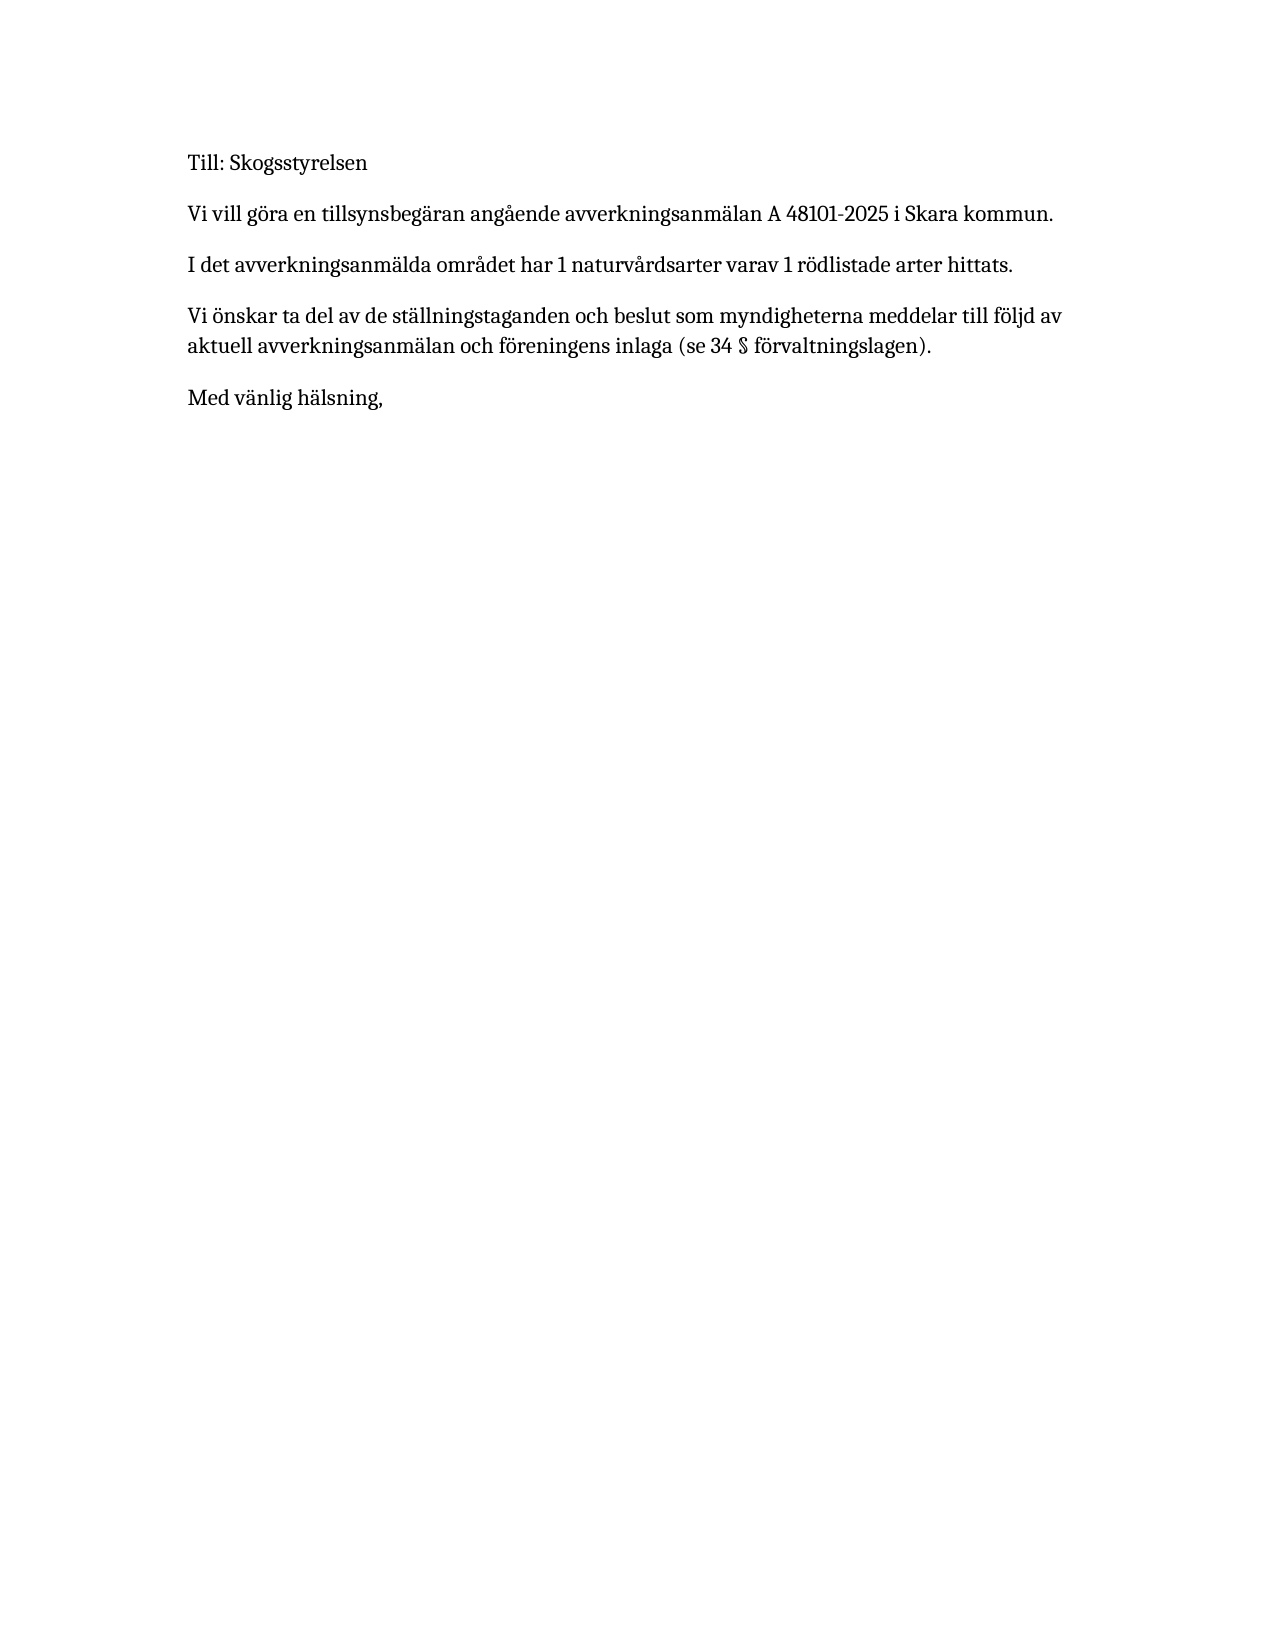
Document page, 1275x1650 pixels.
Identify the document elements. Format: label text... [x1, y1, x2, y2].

text Vi vill göra en tillsynsbegäran angående avverkningsanmälan A 48101-2025 i Skara kommun. [187, 201, 1087, 227]
text Till: Skogsstyrelsen [187, 150, 1087, 176]
text I det avverkningsanmälda området har 1 naturvårdsarter varav 1 rödlistade arter hittats. [187, 252, 1087, 278]
text Vi önskar ta del av de ställningstaganden och beslut som myndigheterna meddelar till följd av aktuell avverkningsanmälan och föreningens inlaga (se 34 § förvaltningslagen). [187, 303, 1087, 360]
text Med vänlig hälsning, [187, 384, 1087, 441]
